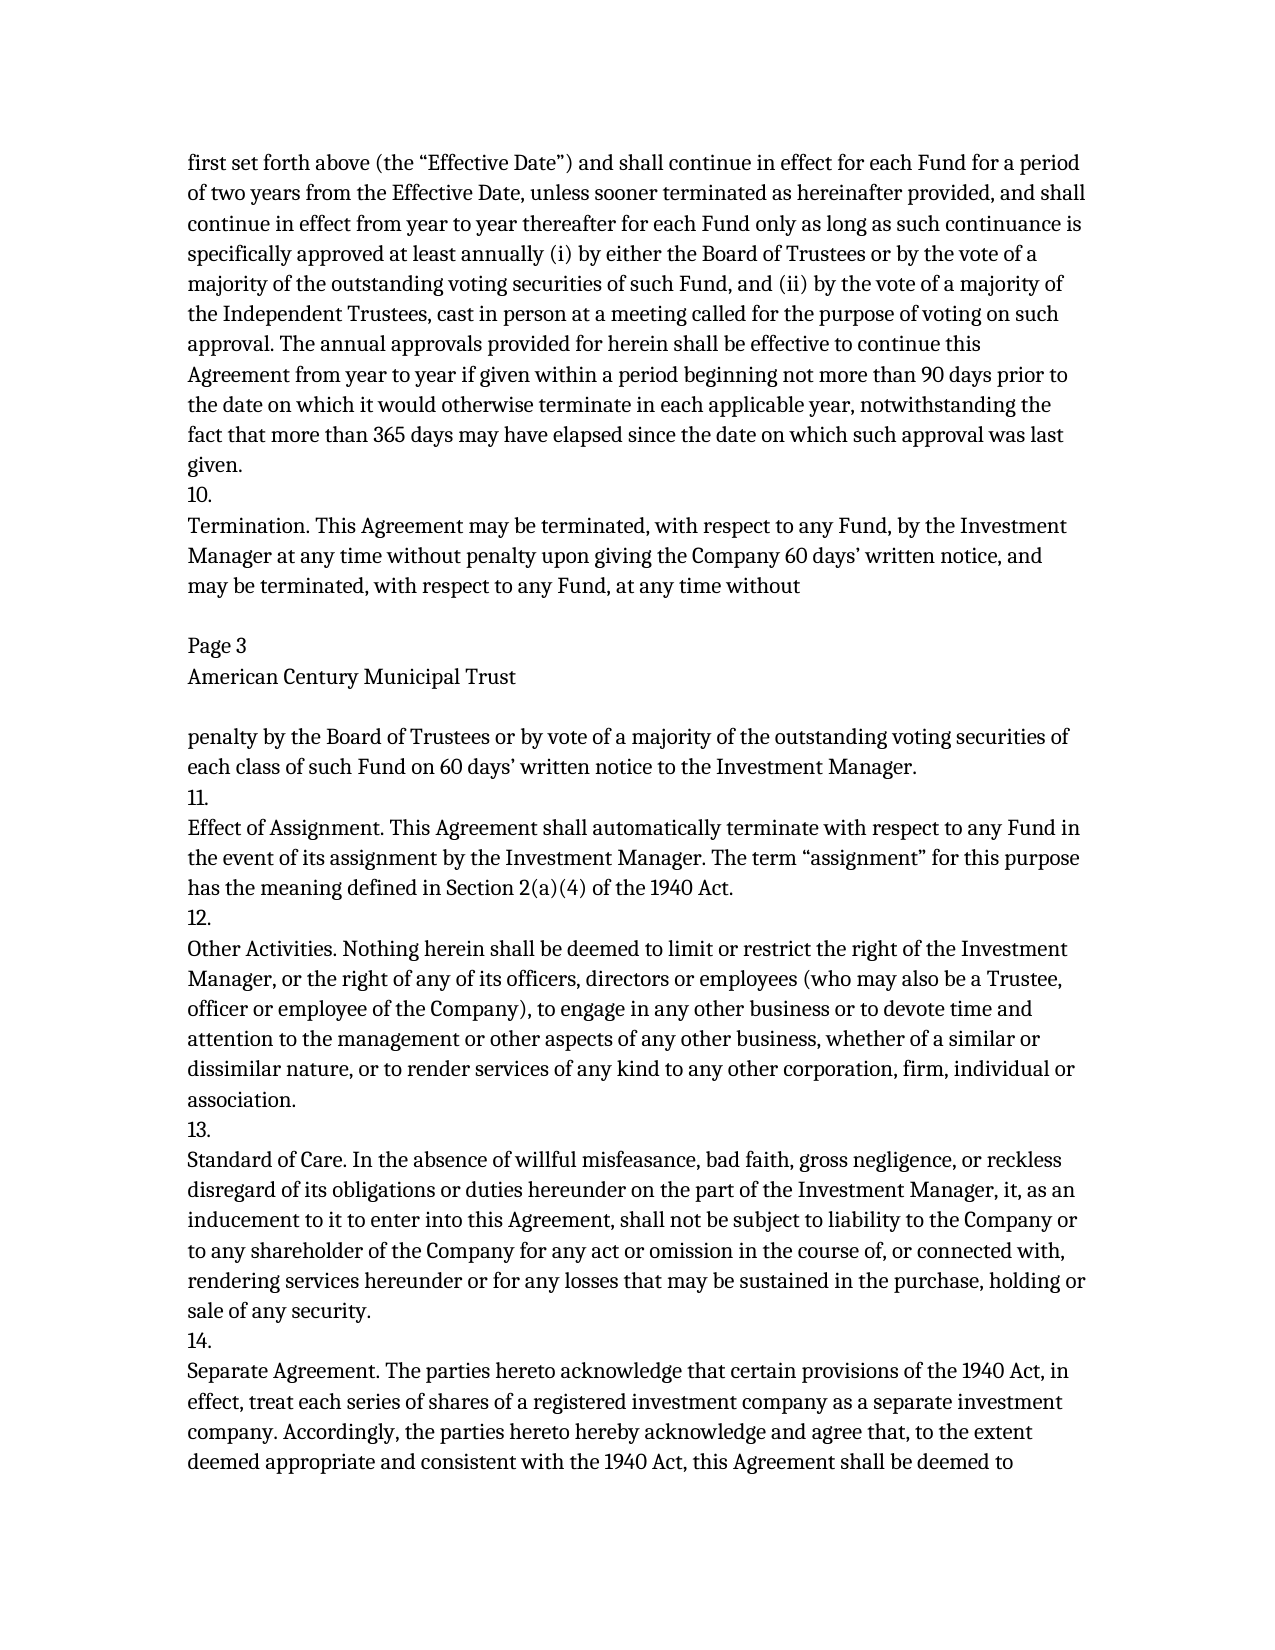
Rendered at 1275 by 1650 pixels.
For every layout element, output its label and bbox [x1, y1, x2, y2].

text [187, 150, 1087, 1475]
